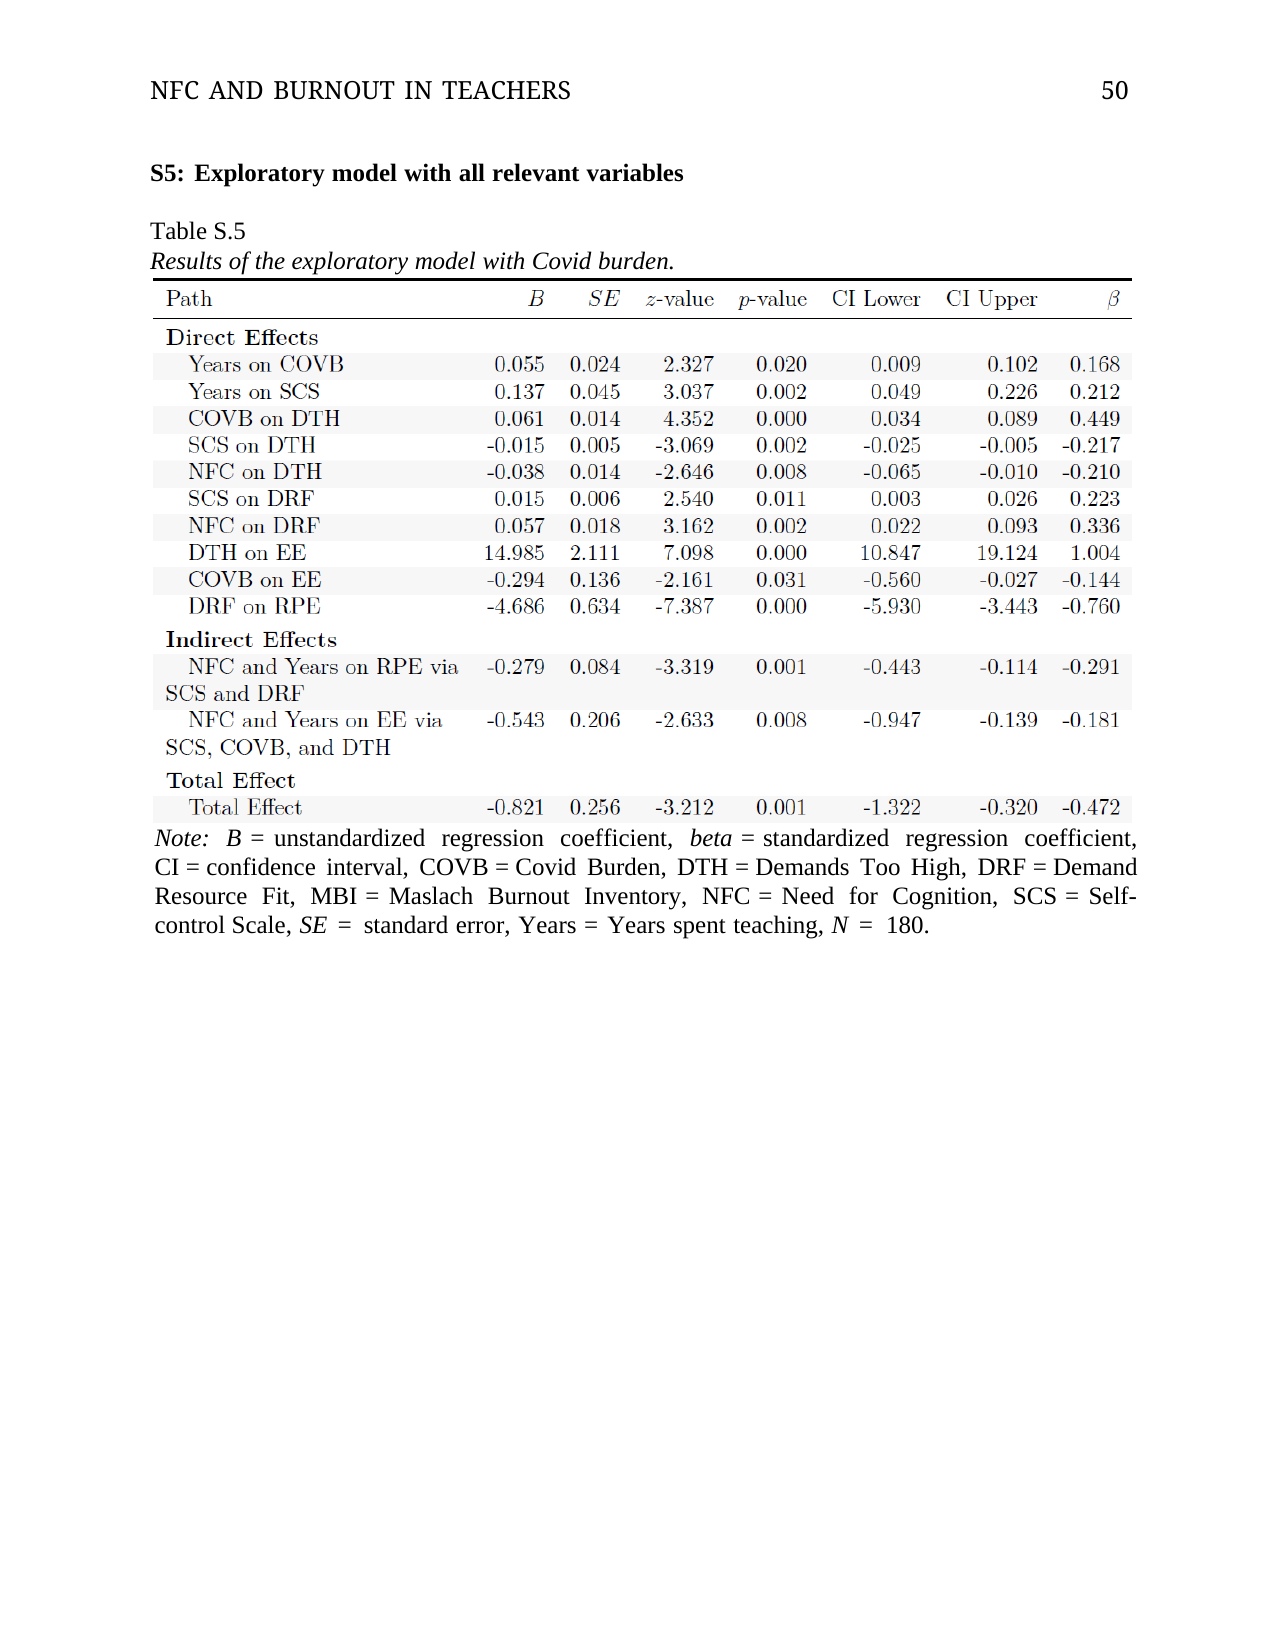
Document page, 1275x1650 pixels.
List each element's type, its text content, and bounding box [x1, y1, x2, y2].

subtitle S5: Exploratory model with all relevant variables [150, 158, 1137, 186]
picture [150, 276, 1132, 823]
text Note: B = unstandardized regression coefficient, beta = standardized regression coefficient, CI = confidence interval, COVB = Covid Burden, DTH = Demands Too High, DRF = Demand Resource Fit, MBI = Maslach Burnout Inventory, NFC = Need for Cognition, SCS = Self-control Scale, SE = standard error, Years = Years spent teaching, N = 180. [154, 823, 1137, 938]
text Results of the exploratory model with Covid burden. [150, 246, 1137, 275]
text Table S.5 [150, 216, 1137, 245]
